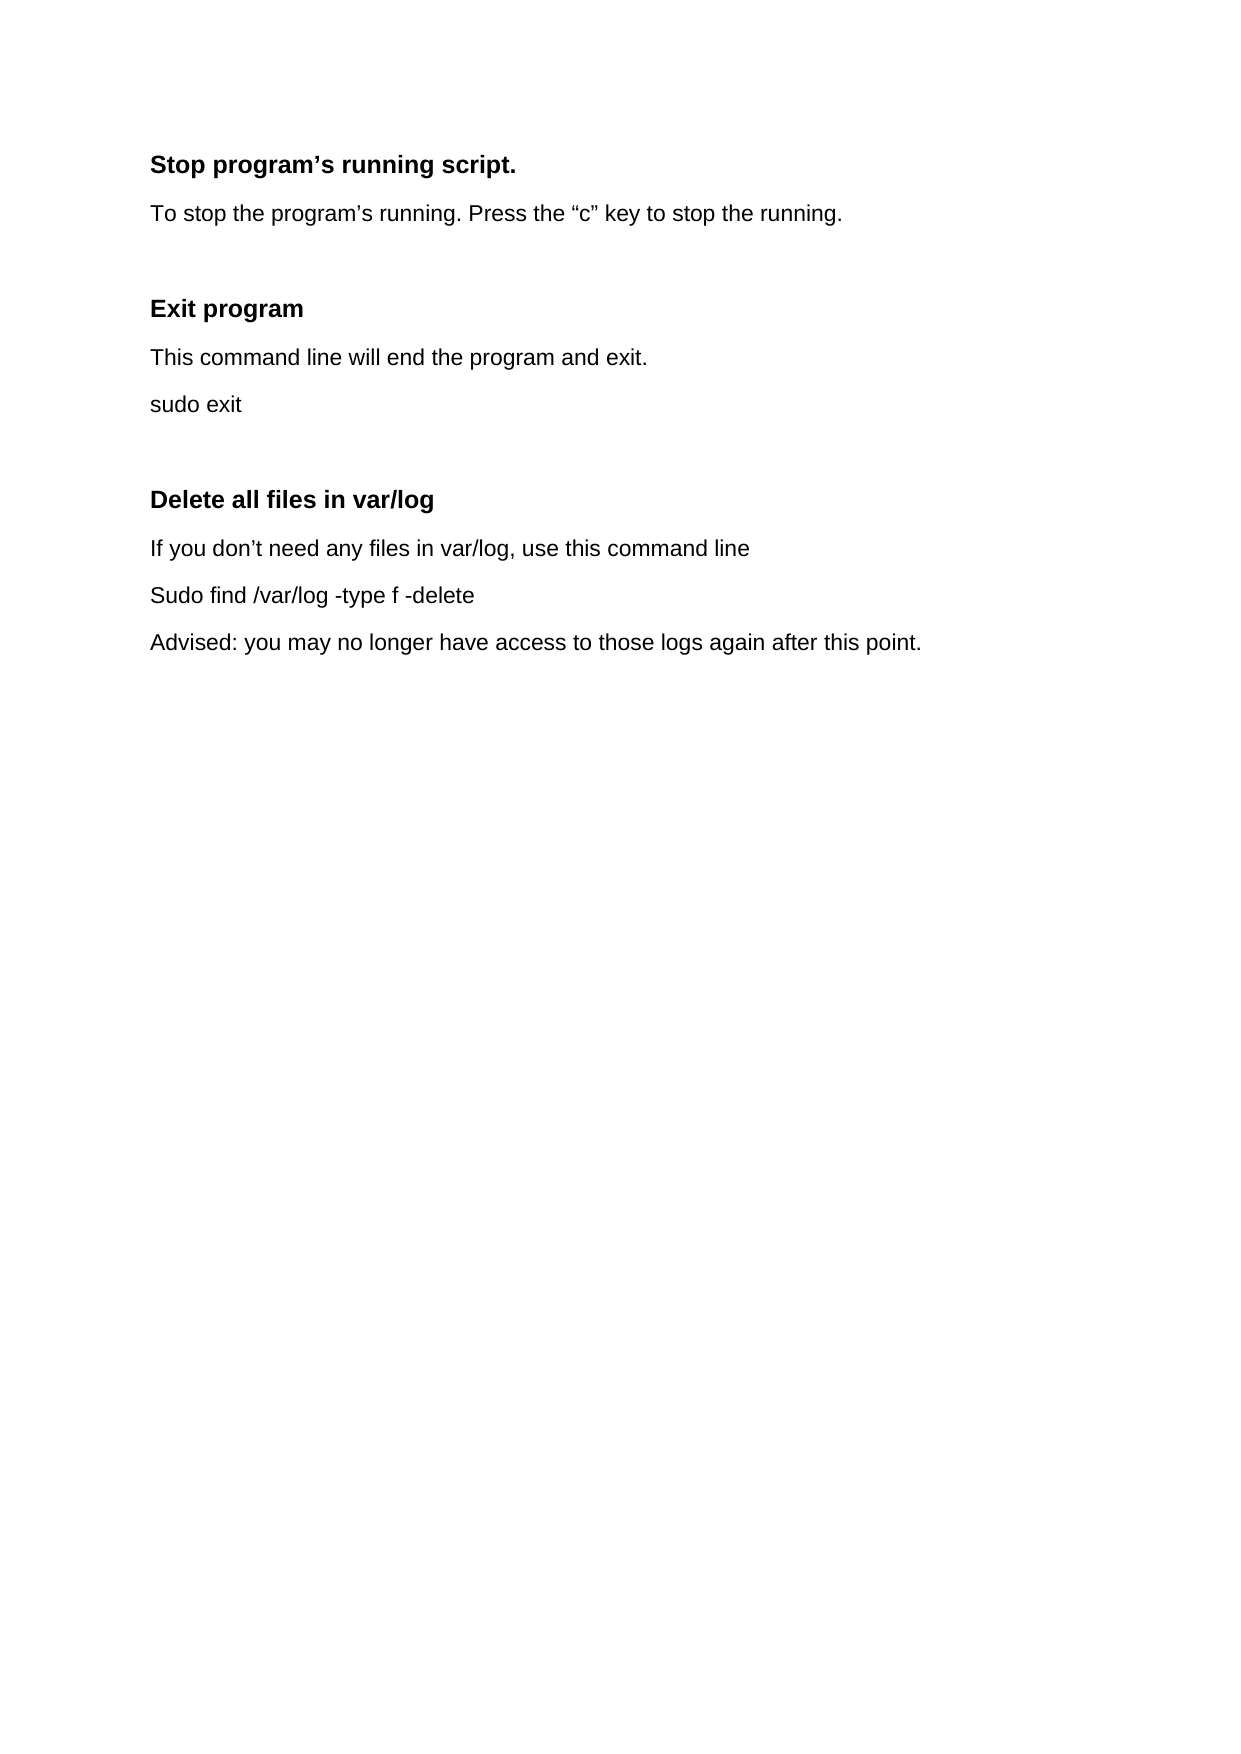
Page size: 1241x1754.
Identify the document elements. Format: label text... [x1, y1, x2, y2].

text Delete all files in var/log [150, 485, 1090, 514]
text Advised: you may no longer have access to those logs again after this point. [150, 629, 1090, 655]
text To stop the program’s running. Press the “c” key to stop the running. [150, 199, 1090, 226]
text If you don’t need any files in var/log, use this command line [150, 535, 1090, 561]
text sudo exit [150, 391, 1090, 417]
text Stop program’s running script. [150, 150, 1090, 179]
text This command line will end the program and exit. [150, 343, 1090, 370]
text Sudo find /var/log -type f -delete [150, 582, 1090, 608]
text Exit program [150, 294, 1090, 323]
